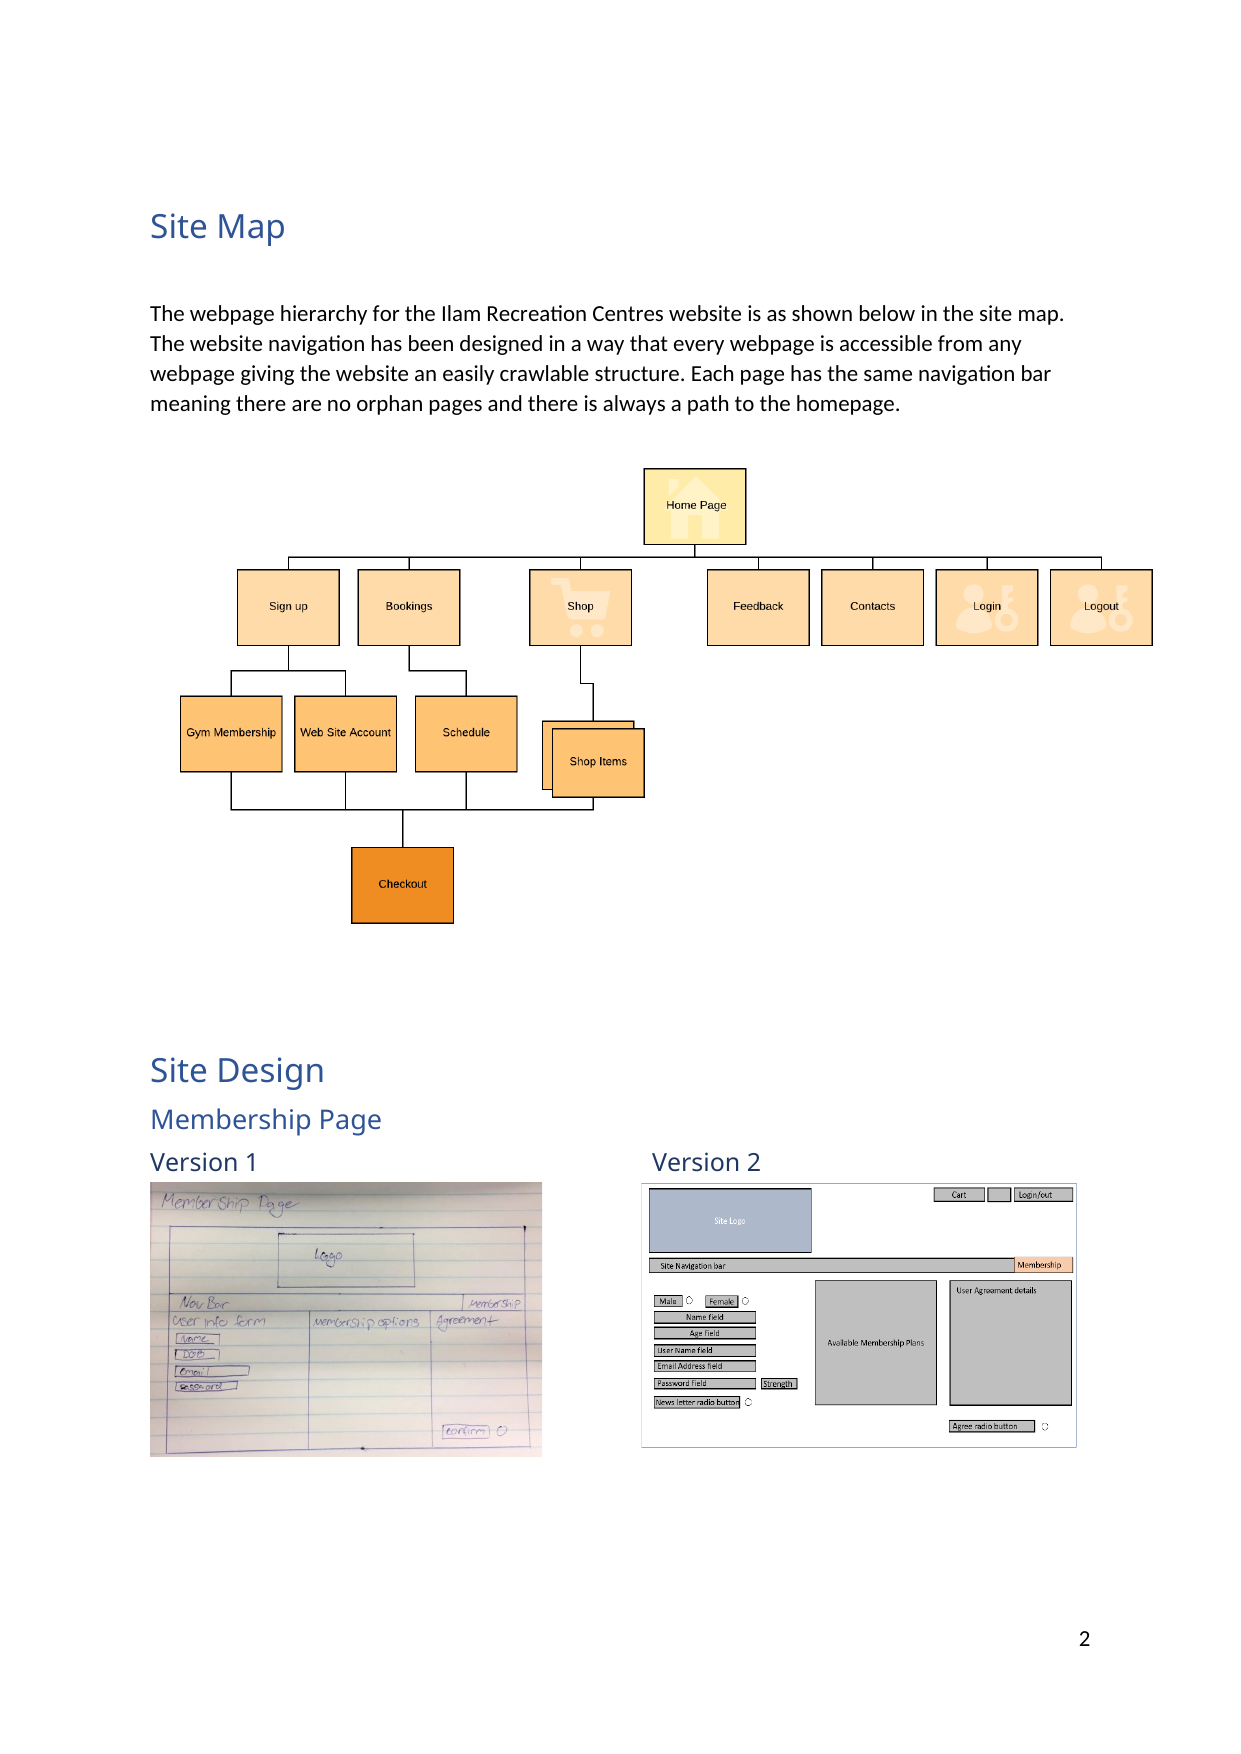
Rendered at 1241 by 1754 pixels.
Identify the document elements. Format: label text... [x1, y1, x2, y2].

picture [150, 1182, 543, 1457]
text The webpage hierarchy for the Ilam Recreation Centres website is as shown below in the site map. The website navigation has been designed in a way that every webpage is accessible from any webpage giving the website an easily crawlable structure. Each page has the same navigation bar meaning there are no orphan pages and there is always a path to the homepage. [150, 299, 1090, 418]
subtitle Site Design [150, 1047, 1090, 1093]
picture [150, 436, 1190, 987]
subtitle Membership Page [150, 1100, 1090, 1137]
picture [639, 1181, 1079, 1450]
subtitle Site Map [150, 203, 1090, 248]
subtitle Version 1 Version 2 [150, 1144, 1090, 1178]
